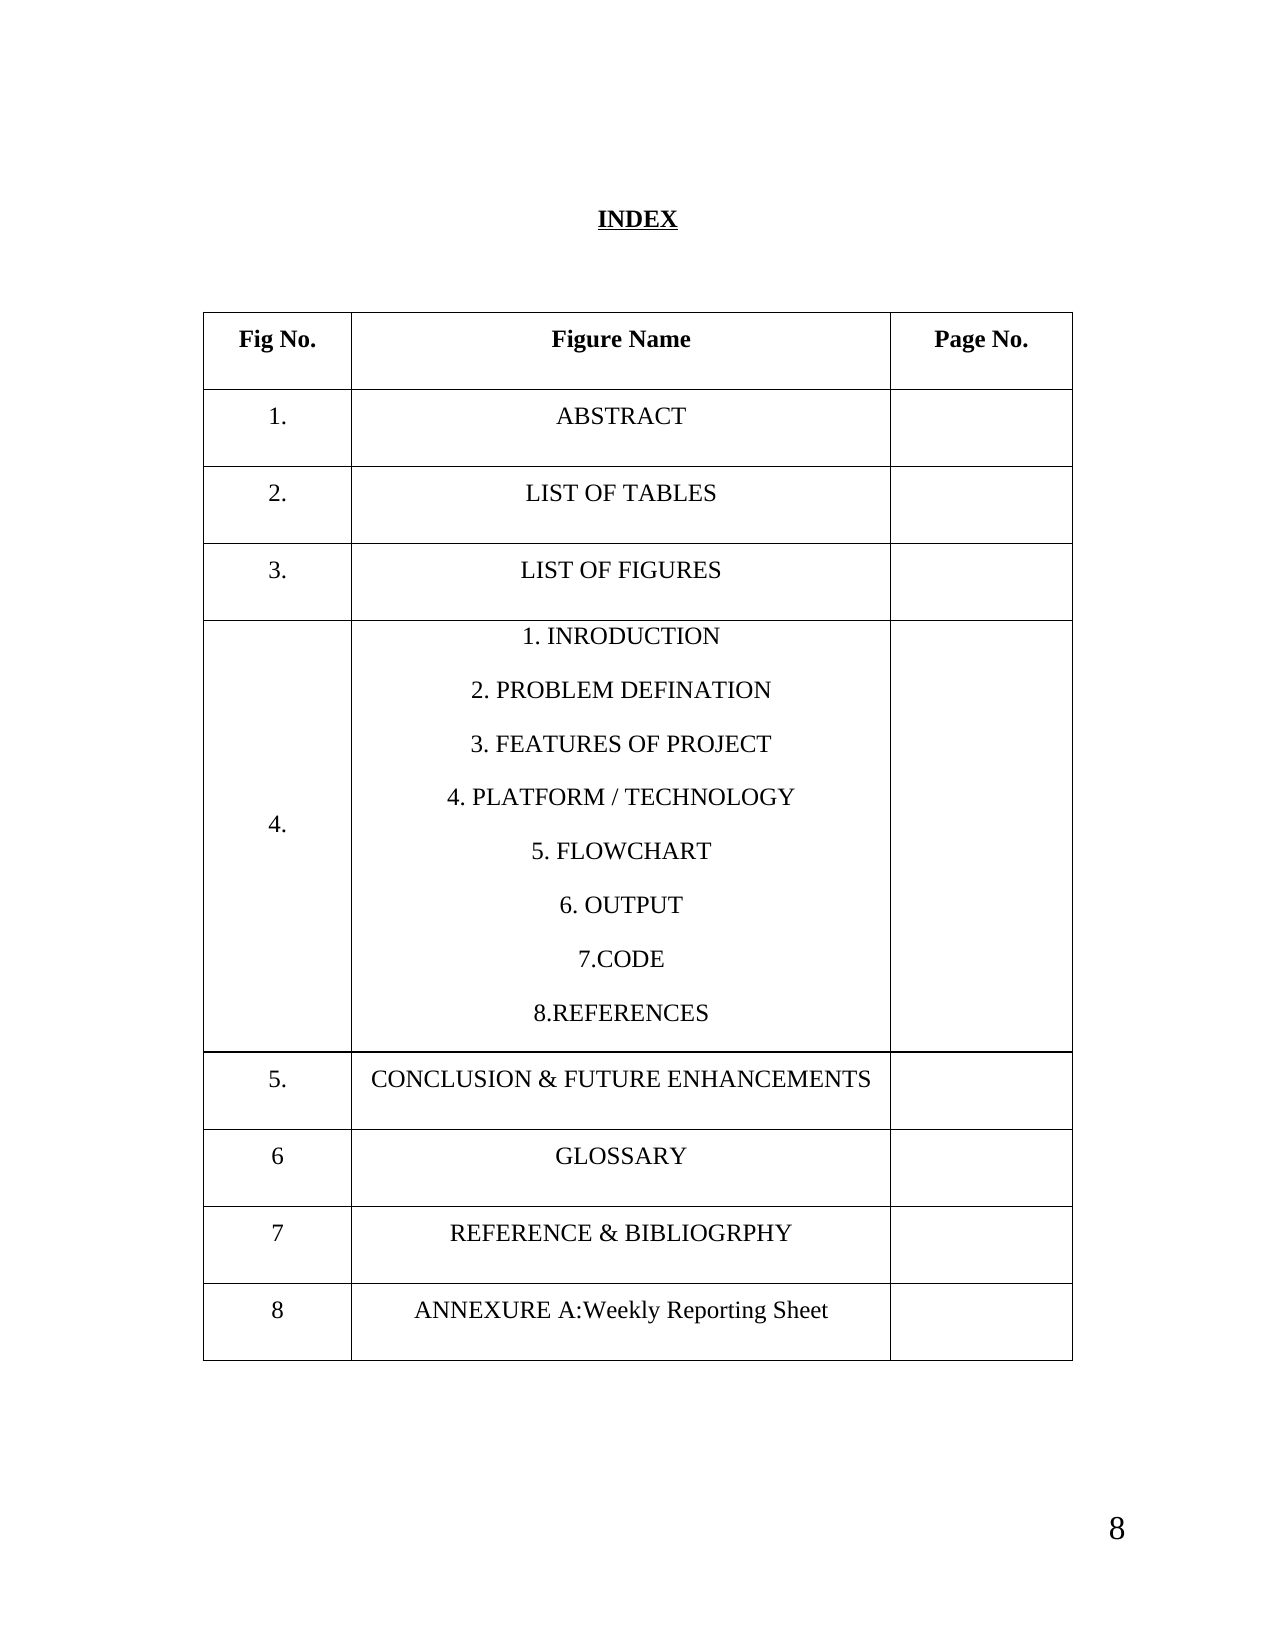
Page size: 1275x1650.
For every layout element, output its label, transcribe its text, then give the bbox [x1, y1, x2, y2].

table_cell 6 [204, 1130, 351, 1206]
table_cell 1. [204, 390, 351, 466]
table_cell 4. [204, 621, 351, 1051]
table_cell 2. [204, 467, 351, 543]
text INDEX [150, 204, 1125, 233]
table_cell [891, 544, 1072, 620]
table_cell 3. [204, 544, 351, 620]
table_cell [891, 1130, 1072, 1206]
table_cell [891, 467, 1072, 543]
table_cell LIST OF FIGURES [352, 544, 890, 620]
table_cell 8 [204, 1284, 351, 1360]
table_cell 1. INRODUCTION 2. PROBLEM DEFINATION 3. FEATURES OF PROJECT 4. PLATFORM / TECHNOLOGY 5. FLOWCHART 6. OUTPUT 7.CODE 8.REFERENCES [352, 621, 890, 1051]
table_cell ANNEXURE A:Weekly Reporting Sheet [352, 1284, 890, 1360]
table_cell [891, 621, 1072, 1051]
table_cell REFERENCE & BIBLIOGRPHY [352, 1207, 890, 1283]
table_cell 5. [204, 1053, 351, 1128]
table_cell [891, 390, 1072, 466]
table_cell [891, 1207, 1072, 1283]
table_cell ABSTRACT [352, 390, 890, 466]
table_cell 7 [204, 1207, 351, 1283]
table_header Fig No. [204, 313, 351, 389]
table_header Figure Name [352, 313, 890, 389]
table_cell CONCLUSION & FUTURE ENHANCEMENTS [352, 1053, 890, 1128]
table_cell [891, 1284, 1072, 1360]
table_cell GLOSSARY [352, 1130, 890, 1206]
table_cell [891, 1053, 1072, 1128]
table_header Page No. [891, 313, 1072, 389]
table_cell LIST OF TABLES [352, 467, 890, 543]
